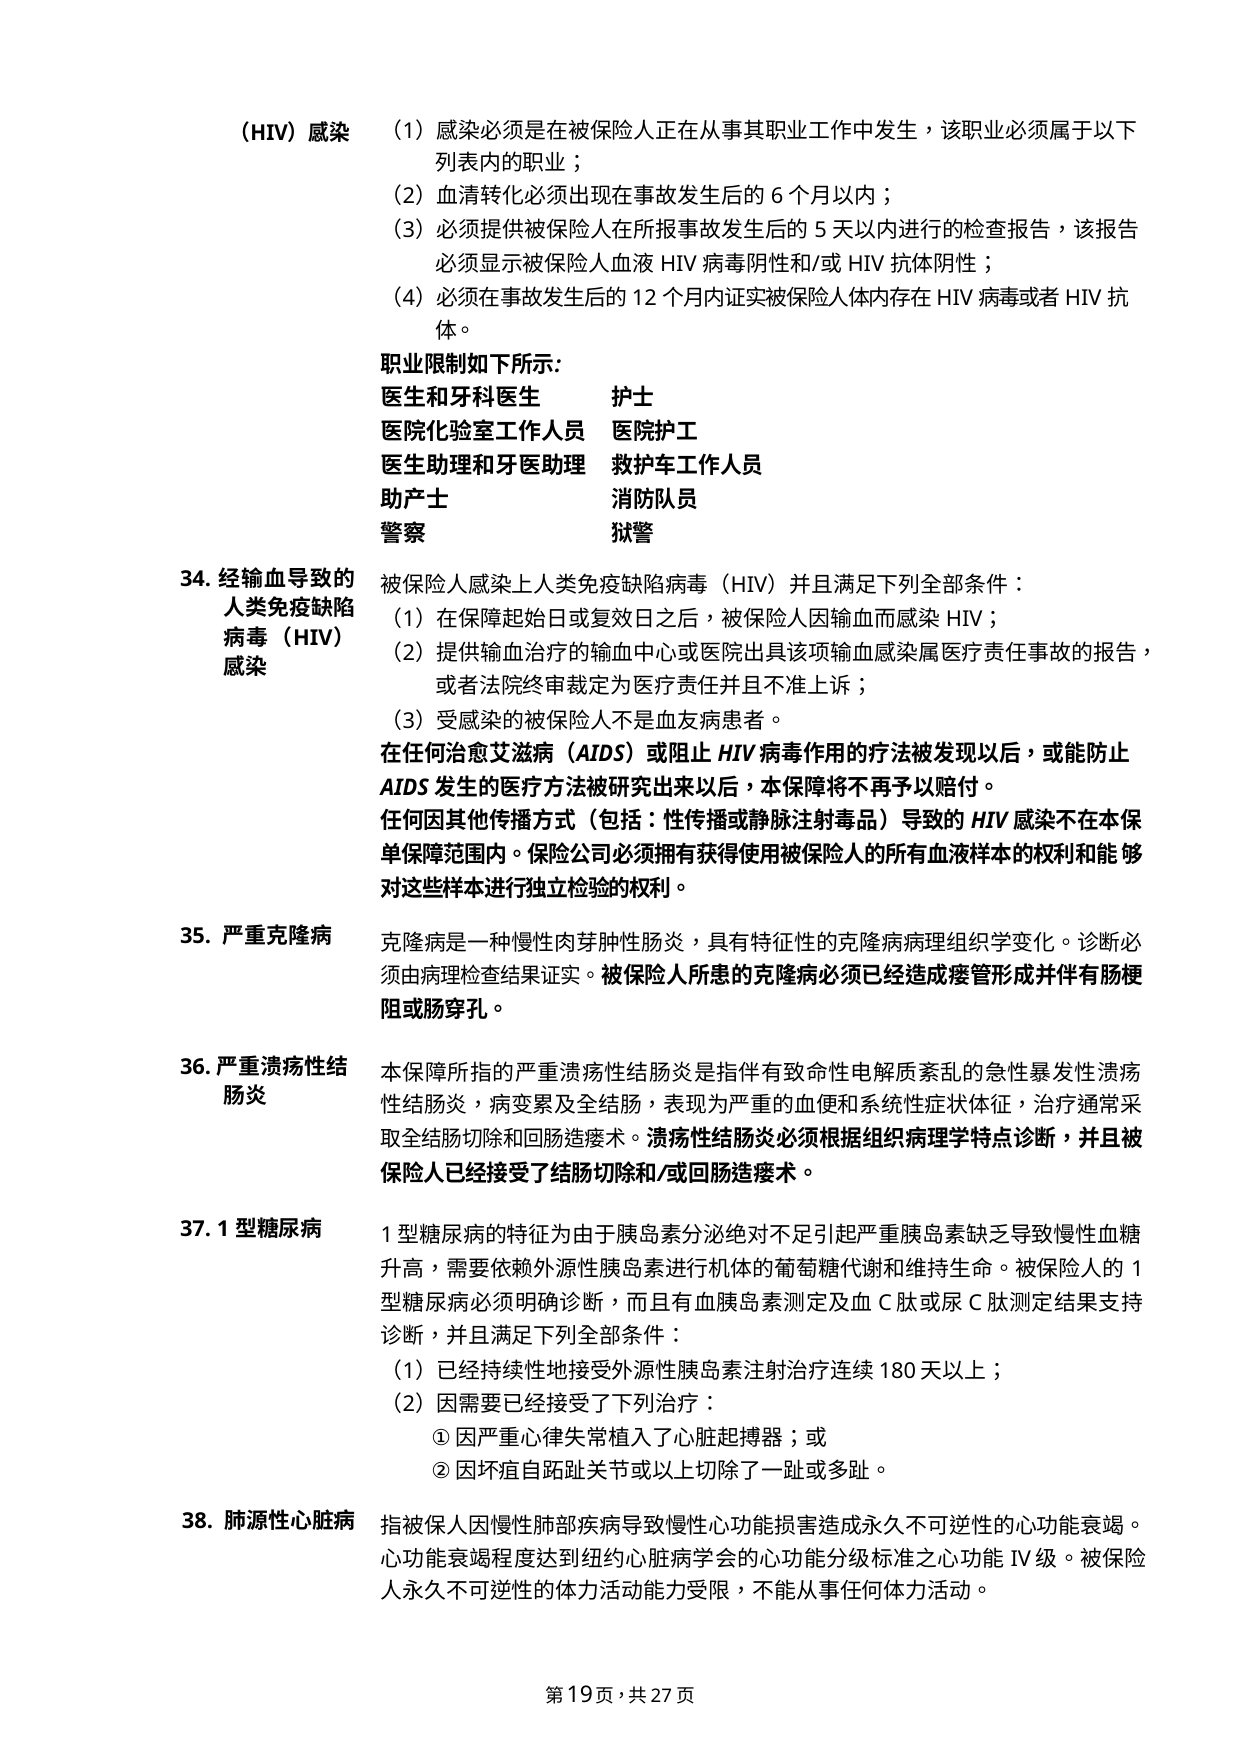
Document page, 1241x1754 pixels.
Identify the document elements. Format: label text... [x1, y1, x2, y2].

table_cell 38. 肺源性心脏病 [159, 1497, 368, 1605]
table_cell 指被保人因慢性肺部疾病导致慢性心功能损害造成永久不可逆性的心功能衰竭。心功能衰竭程度达到纽约心脏病学会的心功能分级标准之心功能IV级。被保险人永久不可逆性的体力活动能力受限，不能从事任何体力活动。 [368, 1497, 1175, 1605]
table_cell 36. 严重溃疡性结肠炎 [159, 1042, 368, 1204]
table_cell 1型糖尿病的特征为由于胰岛素分泌绝对不足引起严重胰岛素缺乏导致慢性血糖升高，需要依赖外源性胰岛素进行机体的葡萄糖代谢和维持生命。被保险人的1 型糖尿病必须明确诊断，而且有血胰岛素测定及血C肽或尿C肽测定结果支持诊断，并且满足下列全部条件： （1）已经持续性地接受外源性胰岛素注射治疗连续180天以上； （2）因需要已经接受了下列治疗： ①因严重心律失常植入了心脏起搏器；或 ②因坏疽自跖趾关节或以上切除了一趾或多趾。 [368, 1205, 1175, 1497]
table_cell 34. 经输血导致的人类免疫缺陷病毒（HIV） 感染 [159, 555, 368, 912]
table_cell 35. 严重克隆病 [159, 912, 368, 1042]
table_cell 本保障所指的严重溃疡性结肠炎是指伴有致命性电解质紊乱的急性暴发性溃疡性结肠炎，病变累及全结肠，表现为严重的血便和系统性症状体征，治疗通常采取全结肠切除和回肠造瘘术。溃疡性结肠炎必须根据组织病理学特点诊断，并且被保险人已经接受了结肠切除和/或回肠造瘘术。 [368, 1042, 1175, 1204]
table_cell 37. 1 型糖尿病 [159, 1205, 368, 1497]
table_cell 克隆病是一种慢性肉芽肿性肠炎，具有特征性的克隆病病理组织学变化。诊断必须由病理检查结果证实。被保险人所患的克隆病必须已经造成瘘管形成并伴有肠梗阻或肠穿孔。 [368, 912, 1175, 1042]
table_cell 被保险人感染上人类免疫缺陷病毒（HIV）并且满足下列全部条件： （1）在保障起始日或复效日之后，被保险人因输血而感染 HIV； （2）提供输血治疗的输血中心或医院出具该项输血感染属医疗责任事故的报告， 或者法院终审裁定为医疗责任并且不准上诉； （3）受感染的被保险人不是血友病患者。 在任何治愈艾滋病（AIDS）或阻止 HIV 病毒作用的疗法被发现以后，或能防止 AIDS 发生的医疗方法被研究出来以后，本保障将不再予以赔付。 任何因其他传播方式（包括：性传播或静脉注射毒品）导致的 HIV 感染不在本保单保障范围内。保险公司必须拥有获得使用被保险人的所有血液样本的权利和能够对这些样本进行独立检验的权利。 [368, 555, 1175, 912]
table_header （1）感染必须是在被保险人正在从事其职业工作中发生，该职业必须属于以下 列表内的职业； （2）血清转化必须出现在事故发生后的 6 个月以内； （3）必须提供被保险人在所报事故发生后的 5 天以内进行的检查报告，该报告必须显示被保险人血液 HIV 病毒阴性和/或 HIV 抗体阴性； （4）必须在事故发生后的 12 个月内证实被保险人体内存在 HIV 病毒或者 HIV 抗体。 职业限制如下所示: 医生和牙科医生 护士 医院化验室工作人员 医院护工 医生助理和牙医助理 救护车工作人员 助产士 消防队员 警察 狱警 [368, 121, 1175, 554]
table_header （HIV）感染 [159, 121, 368, 554]
